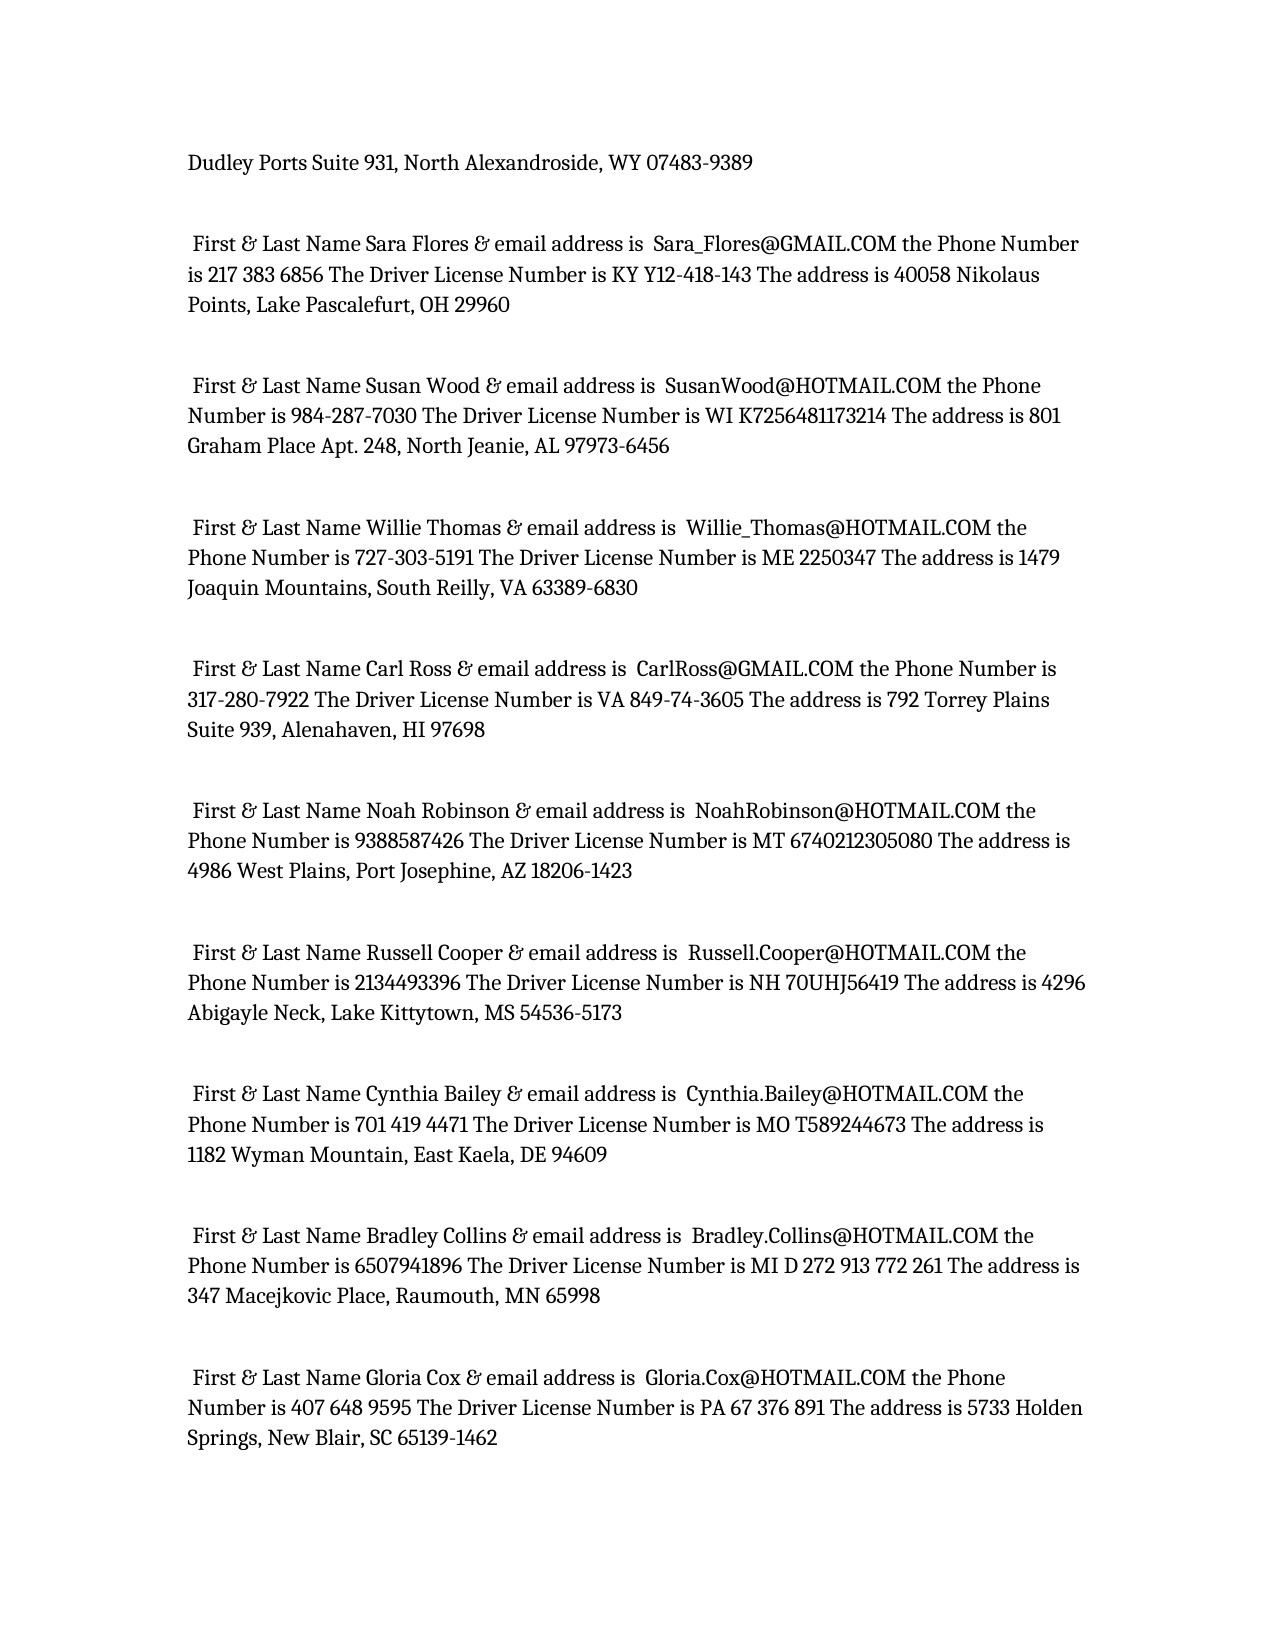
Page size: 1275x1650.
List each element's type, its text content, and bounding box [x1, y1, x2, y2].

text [187, 150, 1087, 207]
text First & Last Name Willie Thomas & email address is Willie_Thomas@HOTMAIL.COM the Phone Number is 727-303-5191 The Driver License Number is ME 2250347 The address is 1479 Joaquin Mountains, South Reilly, VA 63389-6830 [187, 514, 1087, 632]
text First & Last Name Sara Flores & email address is Sara_Flores@GMAIL.COM the Phone Number is 217 383 6856 The Driver License Number is KY Y12-418-143 The address is 40058 Nikolaus Points, Lake Pascalefurt, OH 29960 [187, 231, 1087, 348]
text First & Last Name Carl Ross & email address is CarlRoss@GMAIL.COM the Phone Number is 317-280-7922 The Driver License Number is VA 849-74-3605 The address is 792 Torrey Plains Suite 939, Alenahaven, HI 97698 [187, 656, 1087, 773]
text First & Last Name Gloria Cox & email address is Gloria.Cox@HOTMAIL.COM the Phone Number is 407 648 9595 The Driver License Number is PA 67 376 891 The address is 5733 Holden Springs, New Blair, SC 65139-1462 [187, 1364, 1087, 1482]
text First & Last Name Susan Wood & email address is SusanWood@HOTMAIL.COM the Phone Number is 984-287-7030 The Driver License Number is WI K7256481173214 The address is 801 Graham Place Apt. 248, North Jeanie, AL 97973-6456 [187, 373, 1087, 490]
text First & Last Name Noah Robinson & email address is NoahRobinson@HOTMAIL.COM the Phone Number is 9388587426 The Driver License Number is MT 6740212305080 The address is 4986 West Plains, Port Josephine, AZ 18206-1423 [187, 798, 1087, 915]
text First & Last Name Russell Cooper & email address is Russell.Cooper@HOTMAIL.COM the Phone Number is 2134493396 The Driver License Number is NH 70UHJ56419 The address is 4296 Abigayle Neck, Lake Kittytown, MS 54536-5173 [187, 939, 1087, 1057]
text First & Last Name Bradley Collins & email address is Bradley.Collins@HOTMAIL.COM the Phone Number is 6507941896 The Driver License Number is MI D 272 913 772 261 The address is 347 Macejkovic Place, Raumouth, MN 65998 [187, 1223, 1087, 1340]
text First & Last Name Cynthia Bailey & email address is Cynthia.Bailey@HOTMAIL.COM the Phone Number is 701 419 4471 The Driver License Number is MO T589244673 The address is 1182 Wyman Mountain, East Kaela, DE 94609 [187, 1081, 1087, 1198]
